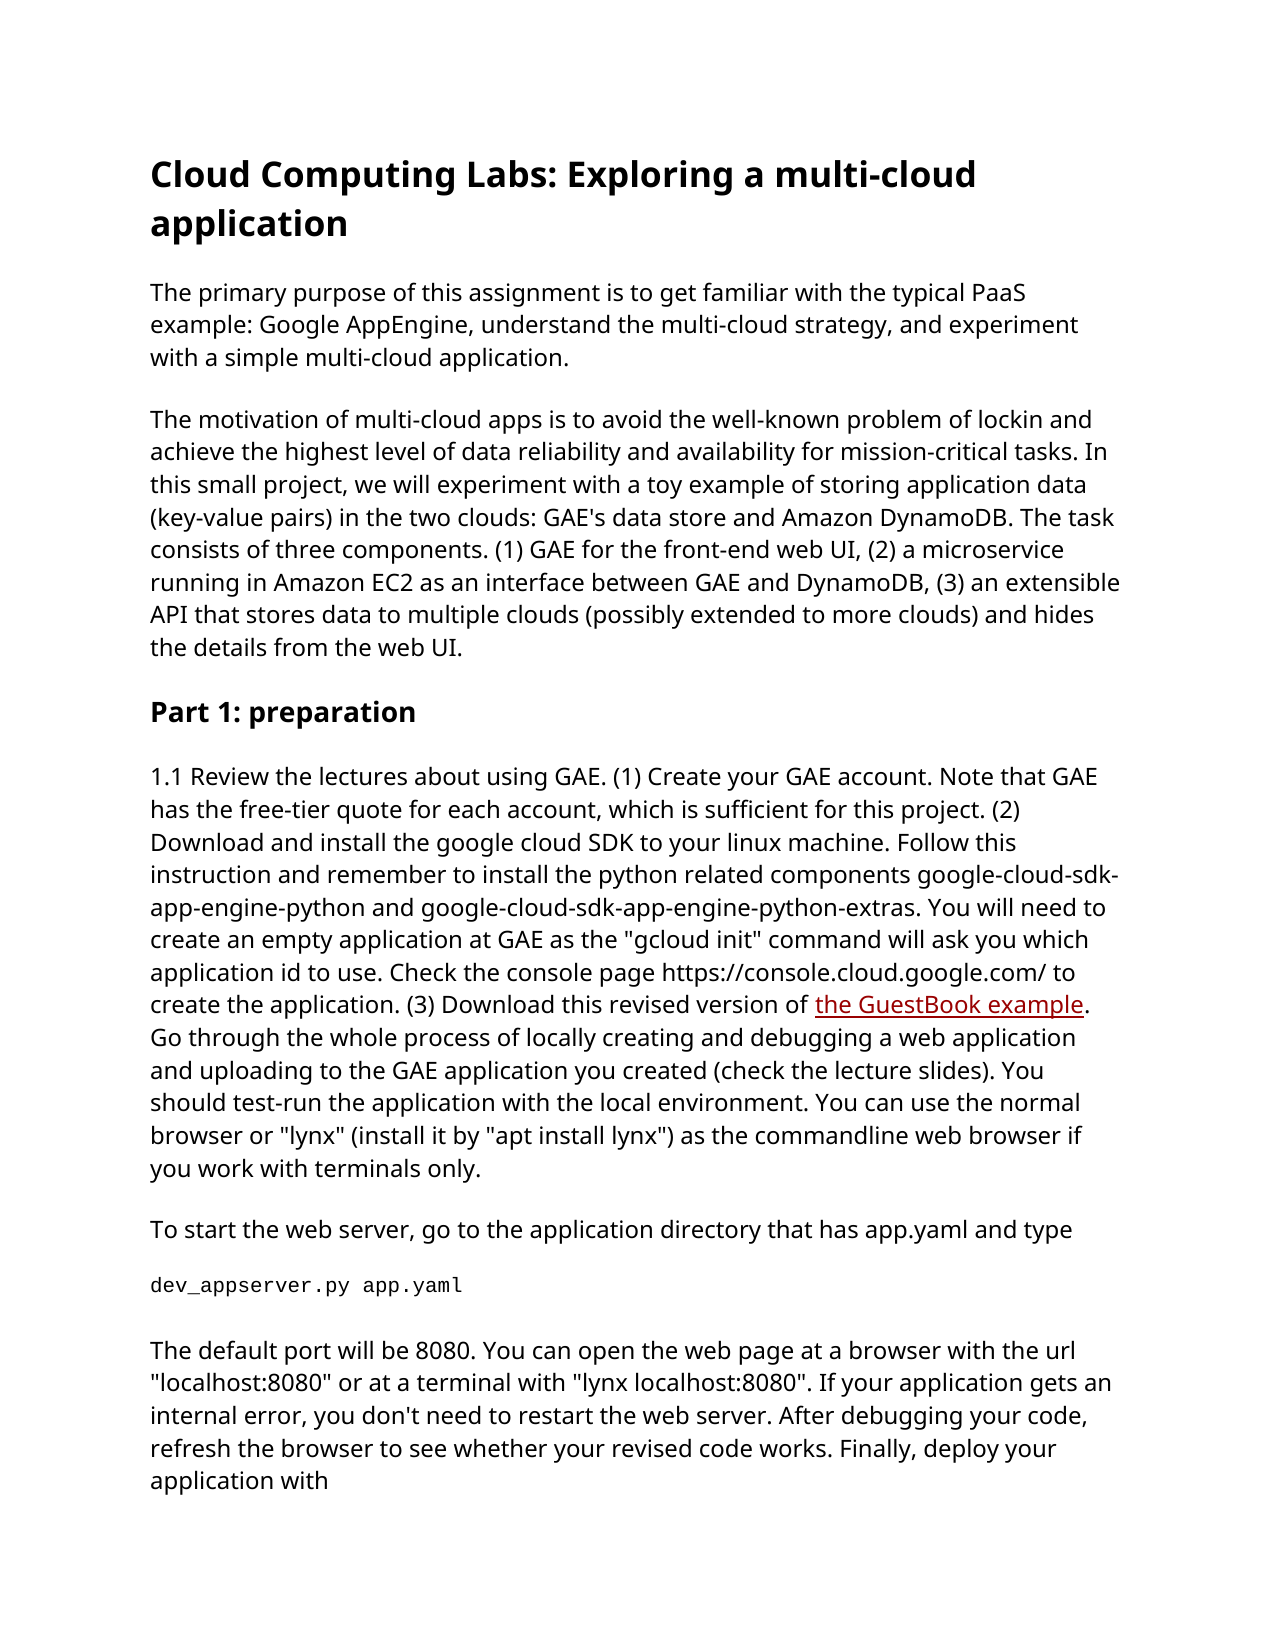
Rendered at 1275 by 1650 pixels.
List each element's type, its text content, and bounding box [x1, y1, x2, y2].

text 1.1 Review the lectures about using GAE. (1) Create your GAE account. Note that GAE has the free-tier quote for each account, which is sufficient for this project. (2) Download and install the google cloud SDK to your linux machine. Follow this instruction and remember to install the python related components google-cloud-sdk-app-engine-python and google-cloud-sdk-app-engine-python-extras. You will need to create an empty application at GAE as the "gcloud init" command will ask you which application id to use. Check the console page https://console.cloud.google.com/ to create the application. (3) Download this revised version of the GuestBook example. Go through the whole process of locally creating and debugging a web application and uploading to the GAE application you created (check the lecture slides). You should test-run the application with the local environment. You can use the normal browser or "lynx" (install it by "apt install lynx") as the commandline web browser if you work with terminals only. [150, 760, 1125, 1184]
text To start the web server, go to the application directory that has app.yaml and type [150, 1213, 1125, 1246]
text Cloud Computing Labs: Exploring a multi-cloud application [150, 150, 1125, 246]
text dev_appserver.py app.yaml [150, 1275, 1125, 1298]
text The default port will be 8080. You can open the web page at a browser with the url "localhost:8080" or at a terminal with "lynx localhost:8080". If your application gets an internal error, you don't need to restart the web server. After debugging your code, refresh the browser to see whether your revised code works. Finally, deploy your application with [150, 1333, 1125, 1497]
text The motivation of multi-cloud apps is to avoid the well-known problem of lockin and achieve the highest level of data reliability and availability for mission-critical tasks. In this small project, we will experiment with a toy example of storing application data (key-value pairs) in the two clouds: GAE's data store and Amazon DynamoDB. The task consists of three components. (1) GAE for the front-end web UI, (2) a microservice running in Amazon EC2 as an interface between GAE and DynamoDB, (3) an extensible API that stores data to multiple clouds (possibly extended to more clouds) and hides the details from the web UI. [150, 403, 1125, 663]
text Part 1: preparation [150, 693, 1125, 731]
text The primary purpose of this assignment is to get familiar with the typical PaaS example: Google AppEngine, understand the multi-cloud strategy, and experiment with a simple multi-cloud application. [150, 276, 1125, 373]
